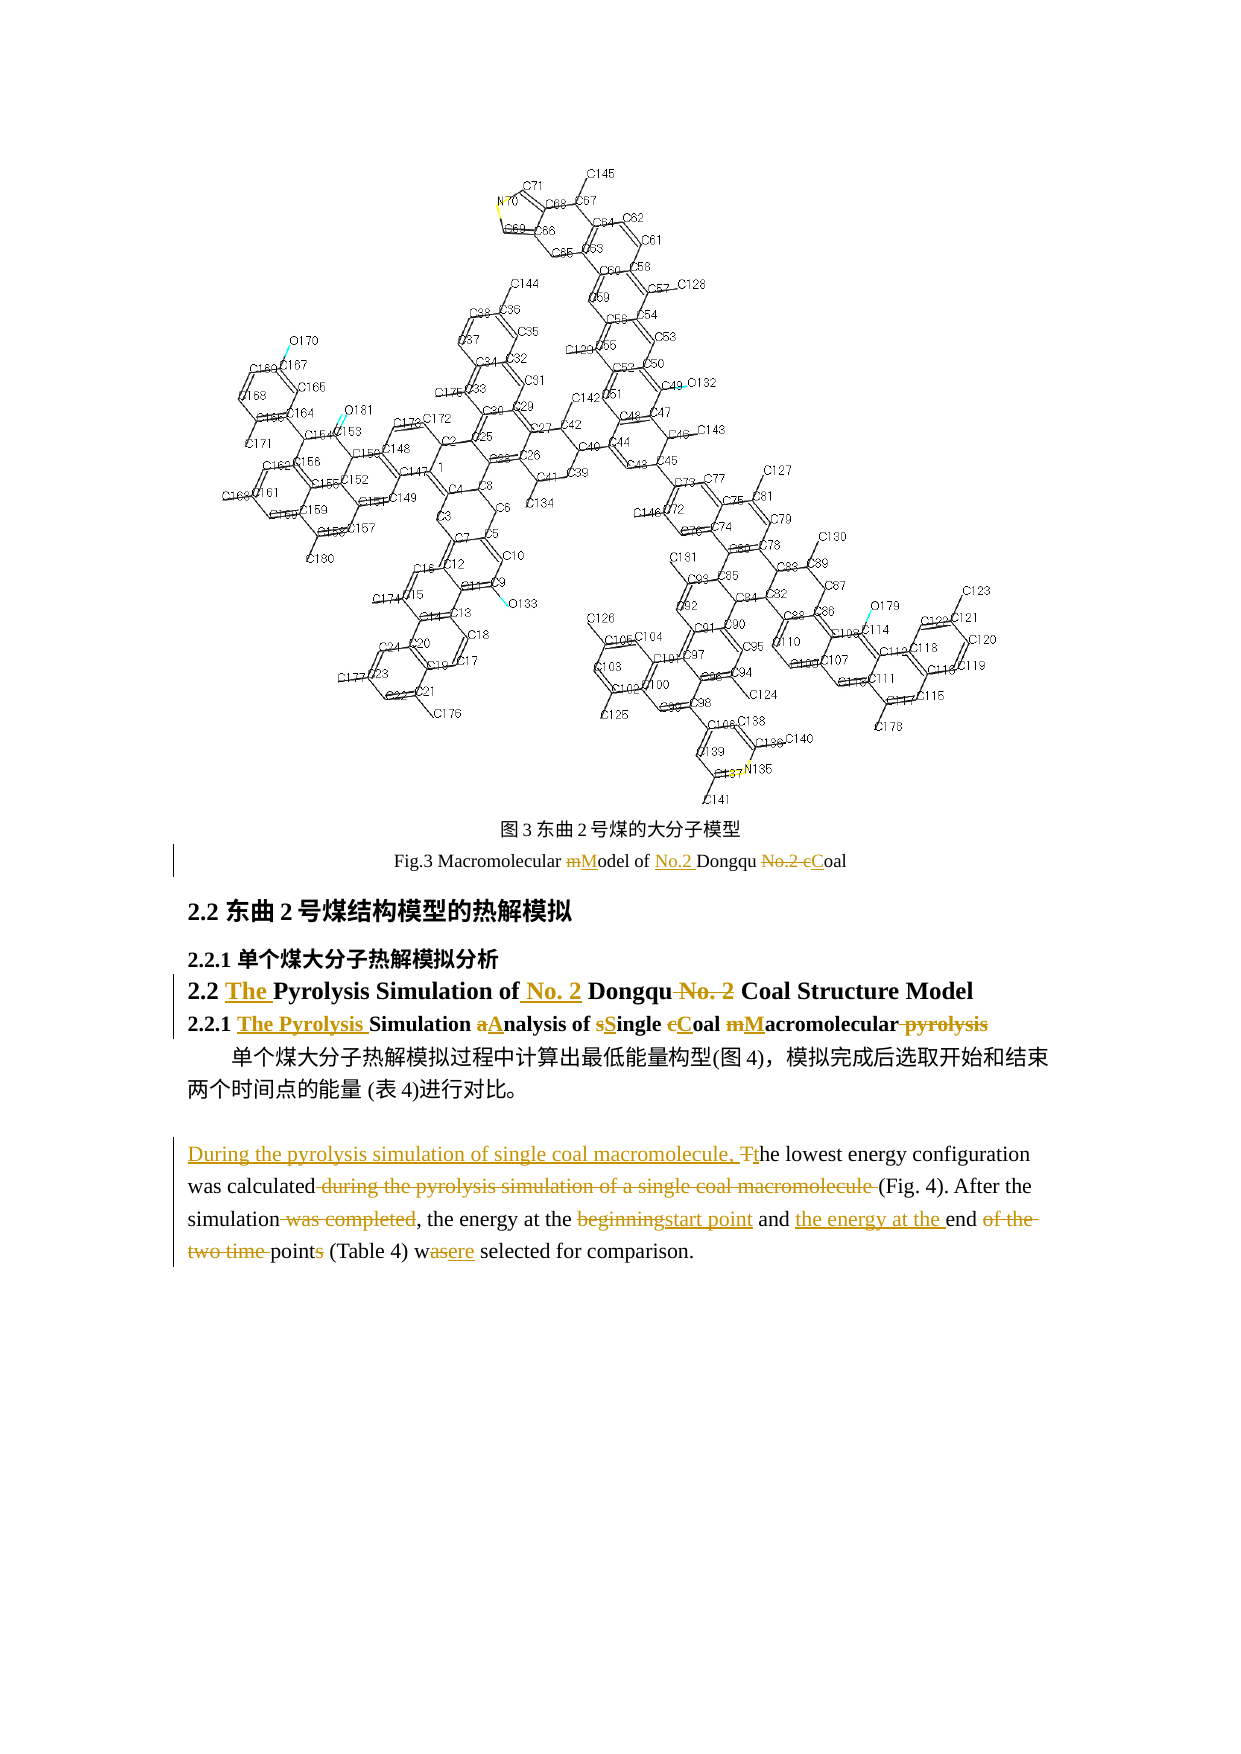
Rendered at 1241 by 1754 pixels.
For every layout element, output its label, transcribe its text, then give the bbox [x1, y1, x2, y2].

text 2.2 Pyrolysis Simulation of Dongqu Coal Structure Model [187, 974, 1053, 1007]
text 单个煤大分子热解模拟过程中计算出最低能量构型(图4)，模拟完成后选取开始和结束两个时间点的能量 (表4)进行对比。 [187, 1039, 1053, 1104]
picture [187, 162, 1055, 812]
text 2.2.1 Simulation nalysis of ingle oal acromolecular [187, 1007, 1053, 1039]
text he lowest energy configuration was calculated(Fig. 4). After the simulation, the energy at the and end point (Table 4) w selected for comparison. [187, 1137, 1053, 1267]
text 2.2.1 单个煤大分子热解模拟分析 [187, 942, 1053, 974]
text Fig.3 Macromolecular odel of Dongqu oal [187, 844, 1053, 877]
text 2.2 东曲2号煤结构模型的热解模拟 [187, 877, 1053, 942]
text 图3 东曲2号煤的大分子模型 [187, 812, 1053, 844]
